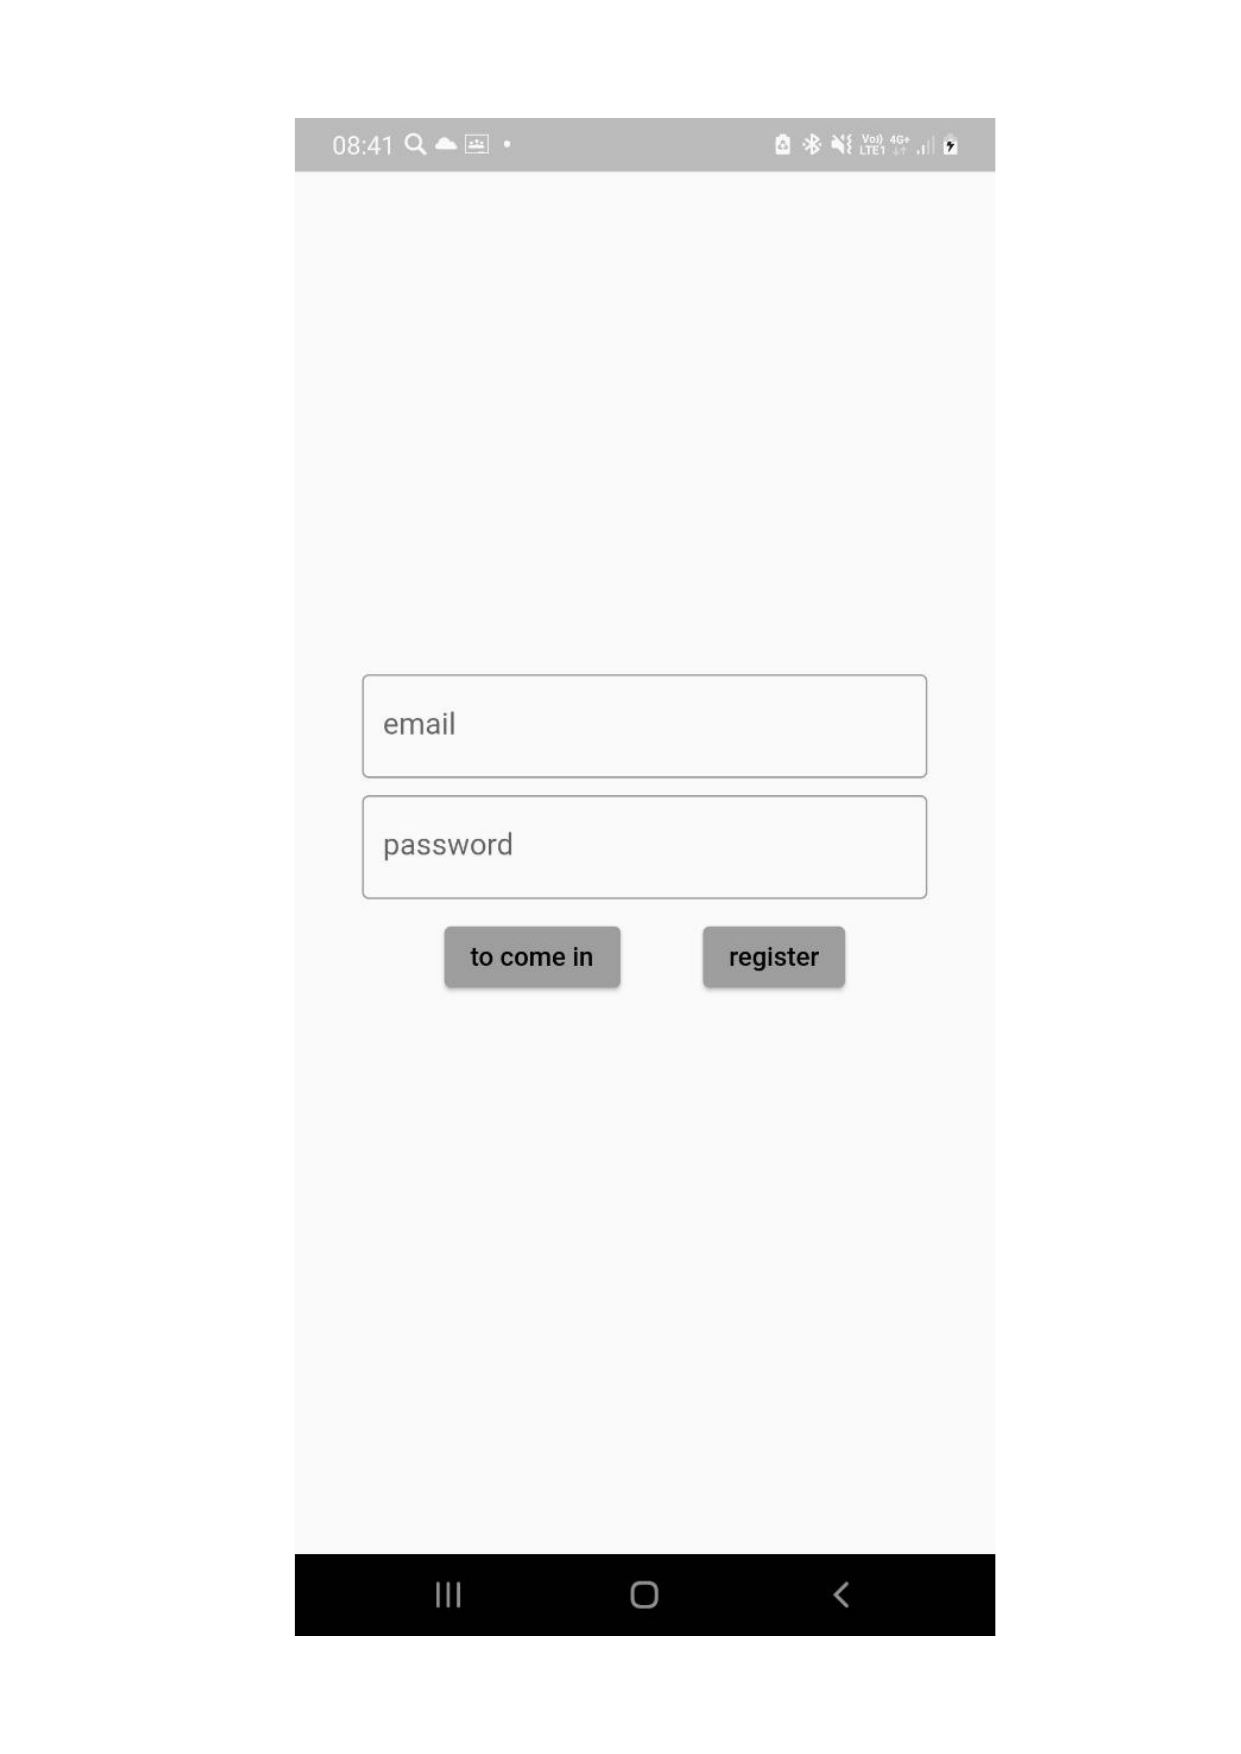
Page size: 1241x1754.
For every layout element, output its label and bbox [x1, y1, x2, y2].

picture [294, 118, 996, 1636]
